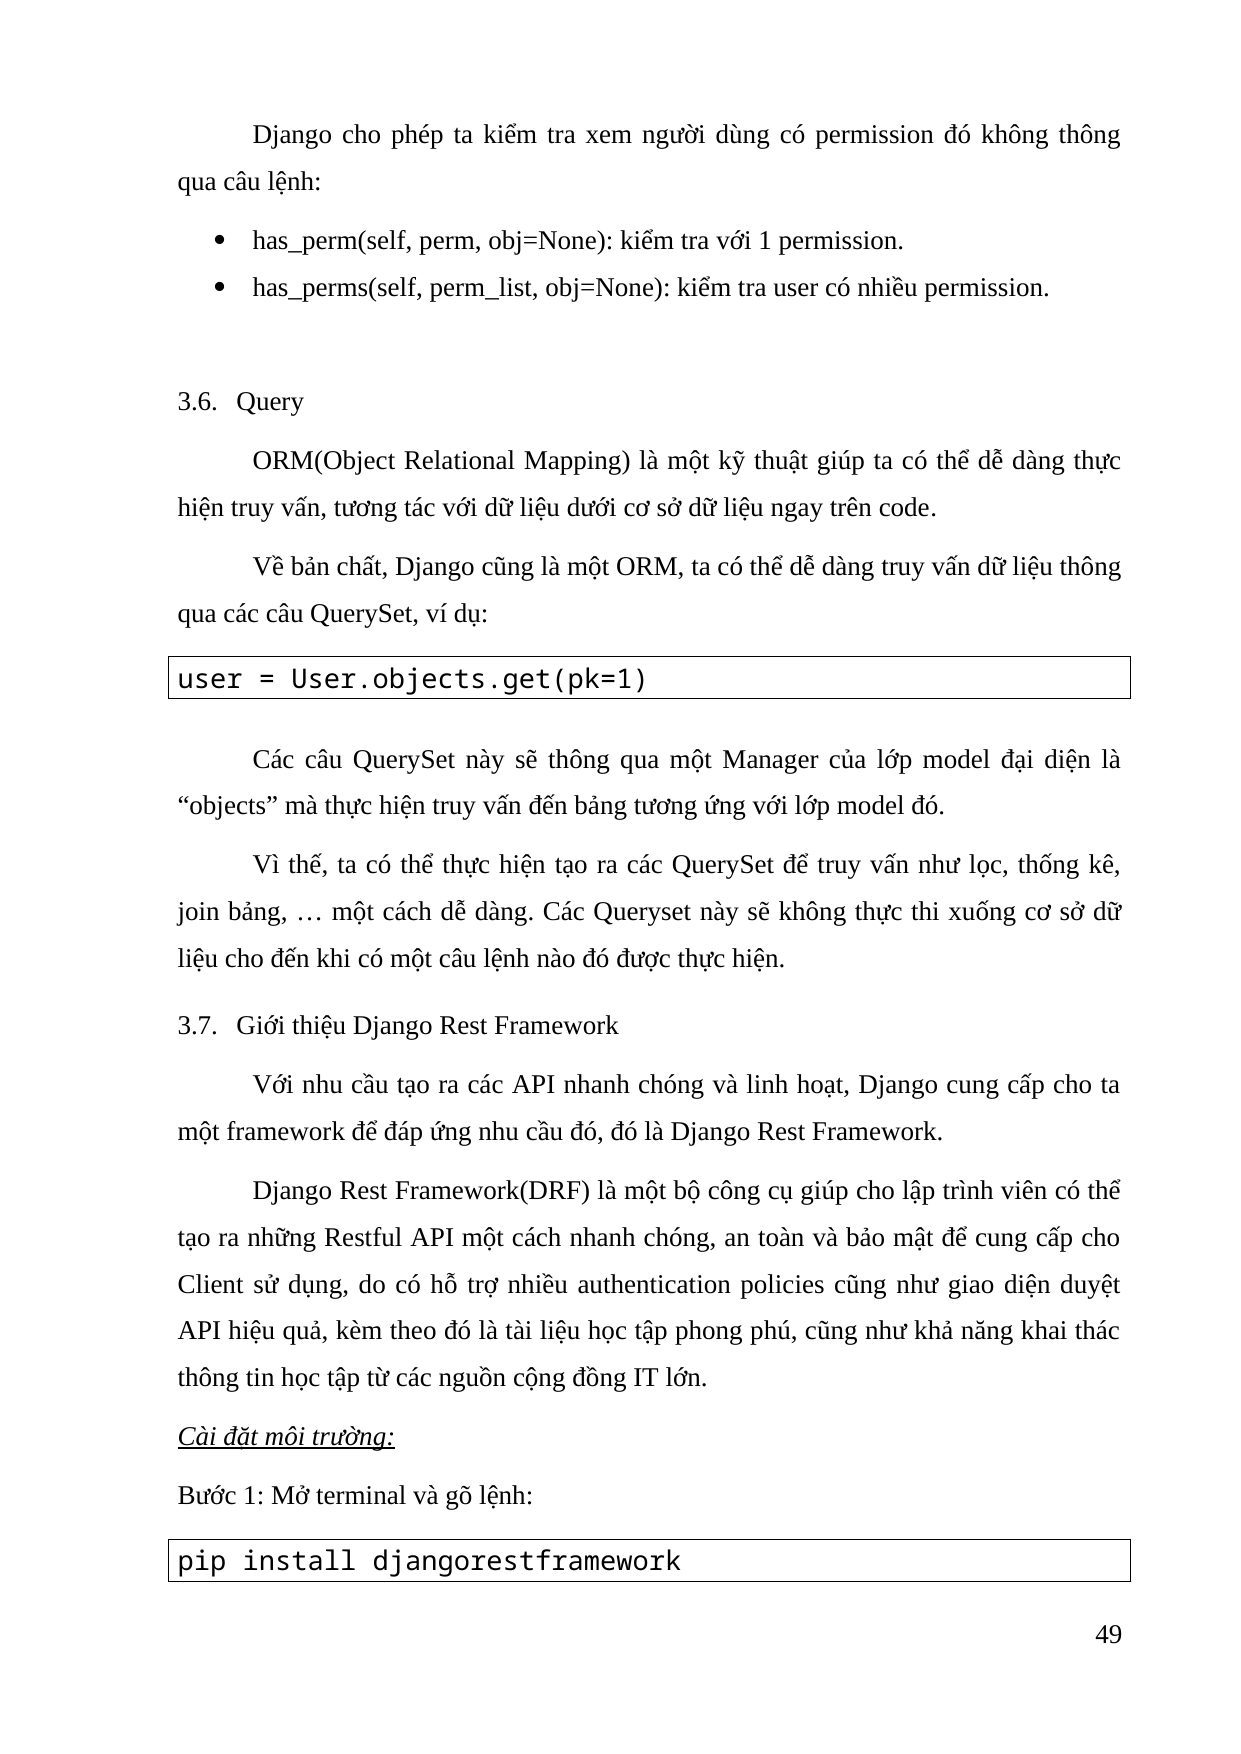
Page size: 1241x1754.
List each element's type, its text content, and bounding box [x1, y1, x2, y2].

text Bước 1: Mở terminal và gõ lệnh: [177, 1479, 1122, 1511]
text Django Rest Framework(DRF) là một bộ công cụ giúp cho lập trình viên có thể tạo ra những Restful API một cách nhanh chóng, an toàn và bảo mật để cung cấp cho Client sử dụng, do có hỗ trợ nhiều authentication policies cũng như giao diện duyệt API hiệu quả, kèm theo đó là tài liệu học tập phong phú, cũng như khả năng khai thác thông tin học tập từ các nguồn cộng đồng IT lớn. [177, 1174, 1122, 1392]
subtitle Giới thiệu Django Rest Framework [177, 1009, 1122, 1041]
text user = User.objects.get(pk=1) [169, 657, 1130, 698]
text Với nhu cầu tạo ra các API nhanh chóng và linh hoạt, Django cung cấp cho ta một framework để đáp ứng nhu cầu đó, đó là Django Rest Framework. [177, 1069, 1122, 1146]
list has_perm(self, perm, obj=None): kiểm tra với 1 permission. [215, 224, 1122, 255]
text ORM(Object Relational Mapping) là một kỹ thuật giúp ta có thể dễ dàng thực hiện truy vấn, tương tác với dữ liệu dưới cơ sở dữ liệu ngay trên code. [177, 444, 1122, 522]
text Các câu QuerySet này sẽ thông qua một Manager của lớp model đại diện là “objects” mà thực hiện truy vấn đến bảng tương ứng với lớp model đó. [177, 743, 1122, 821]
text pip install djangorestframework [169, 1540, 1130, 1581]
list has_perms(self, perm_list, obj=None): kiểm tra user có nhiều permission. [215, 271, 1122, 302]
text Cài đặt môi trường: [177, 1420, 1122, 1451]
text Về bản chất, Django cũng là một ORM, ta có thể dễ dàng truy vấn dữ liệu thông qua các câu QuerySet, ví dụ: [177, 550, 1122, 628]
text Vì thế, ta có thể thực hiện tạo ra các QuerySet để truy vấn như lọc, thống kê, join bảng, … một cách dễ dàng. Các Queryset này sẽ không thực thi xuống cơ sở dữ liệu cho đến khi có một câu lệnh nào đó được thực hiện. [177, 849, 1122, 973]
text Django cho phép ta kiểm tra xem người dùng có permission đó không thông qua câu lệnh: [177, 118, 1122, 196]
subtitle Query [177, 385, 1122, 416]
